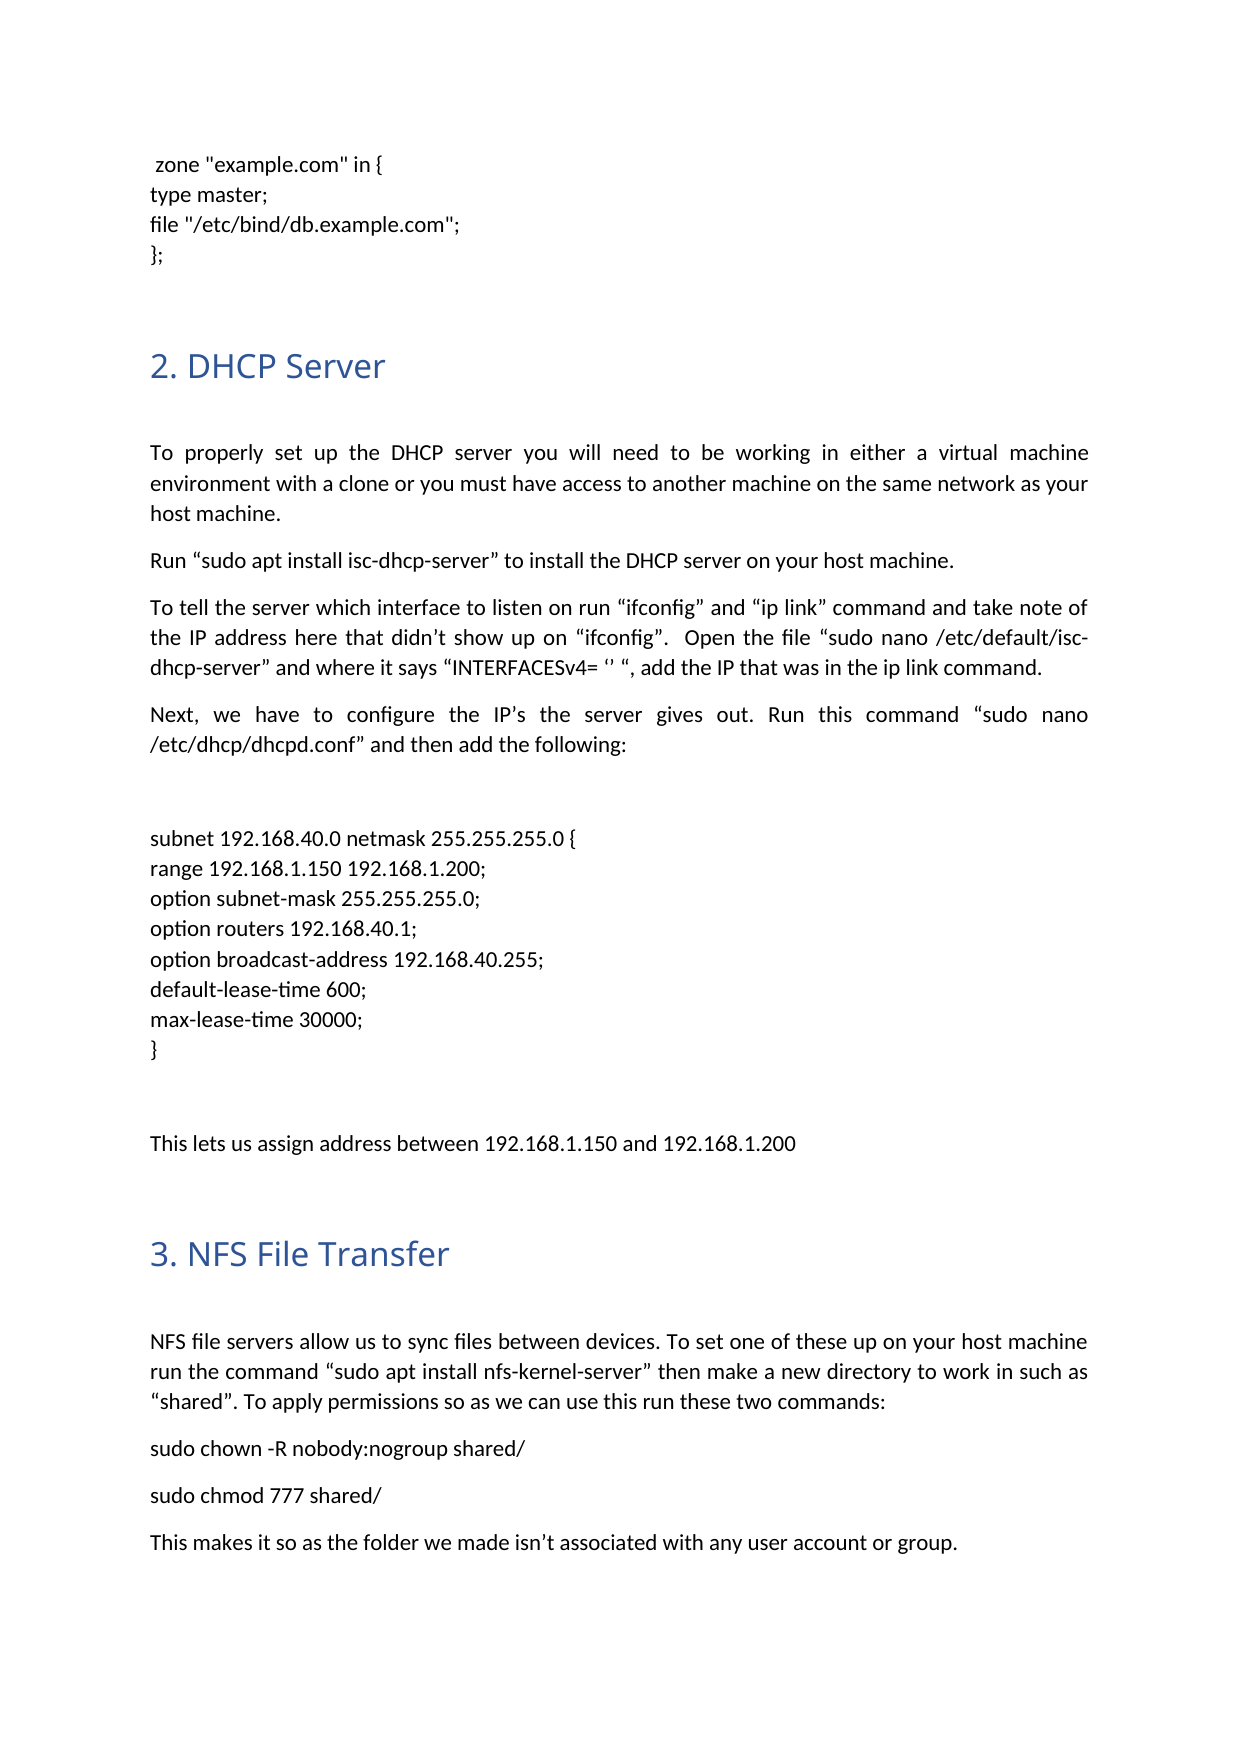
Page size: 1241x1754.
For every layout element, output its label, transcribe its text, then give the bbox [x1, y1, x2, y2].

text To tell the server which interface to listen on run “ifconfig” and “ip link” command and take note of the IP address here that didn’t show up on “ifconfig”. Open the file “sudo nano /etc/default/isc-dhcp-server” and where it says “INTERFACESv4= ‘’ “, add the IP that was in the ip link command. [150, 593, 1090, 681]
subtitle 2. DHCP Server [150, 343, 1090, 388]
text This lets us assign address between 192.168.1.150 and 192.168.1.200 [150, 1129, 1090, 1157]
text subnet 192.168.40.0 netmask 255.255.255.0 { range 192.168.1.150 192.168.1.200; option subnet-mask 255.255.255.0; option routers 192.168.40.1; option broadcast-address 192.168.40.255; default-lease-time 600; max-lease-time 30000; } [150, 824, 1090, 1063]
text Run “sudo apt install isc-dhcp-server” to install the DHCP server on your host machine. [150, 546, 1090, 574]
text Next, we have to configure the IP’s the server gives out. Run this command “sudo nano /etc/dhcp/dhcpd.conf” and then add the following: [150, 700, 1090, 758]
text sudo chown -R nobody:nogroup shared/ [150, 1434, 1090, 1462]
text NFS file servers allow us to sync files between devices. To set one of these up on your host machine run the command “sudo apt install nfs-kernel-server” then make a new directory to work in such as “shared”. To apply permissions so as we can use this run these two commands: [150, 1327, 1090, 1416]
text This makes it so as the folder we made isn’t associated with any user account or group. [150, 1528, 1090, 1556]
text To properly set up the DHCP server you will need to be working in either a virtual machine environment with a clone or you must have access to another machine on the same network as your host machine. [150, 438, 1090, 527]
text zone "example.com" in { type master; file "/etc/bind/db.example.com"; }; [150, 150, 1090, 269]
text sudo chmod 777 shared/ [150, 1481, 1090, 1509]
subtitle 3. NFS File Transfer [150, 1231, 1090, 1277]
